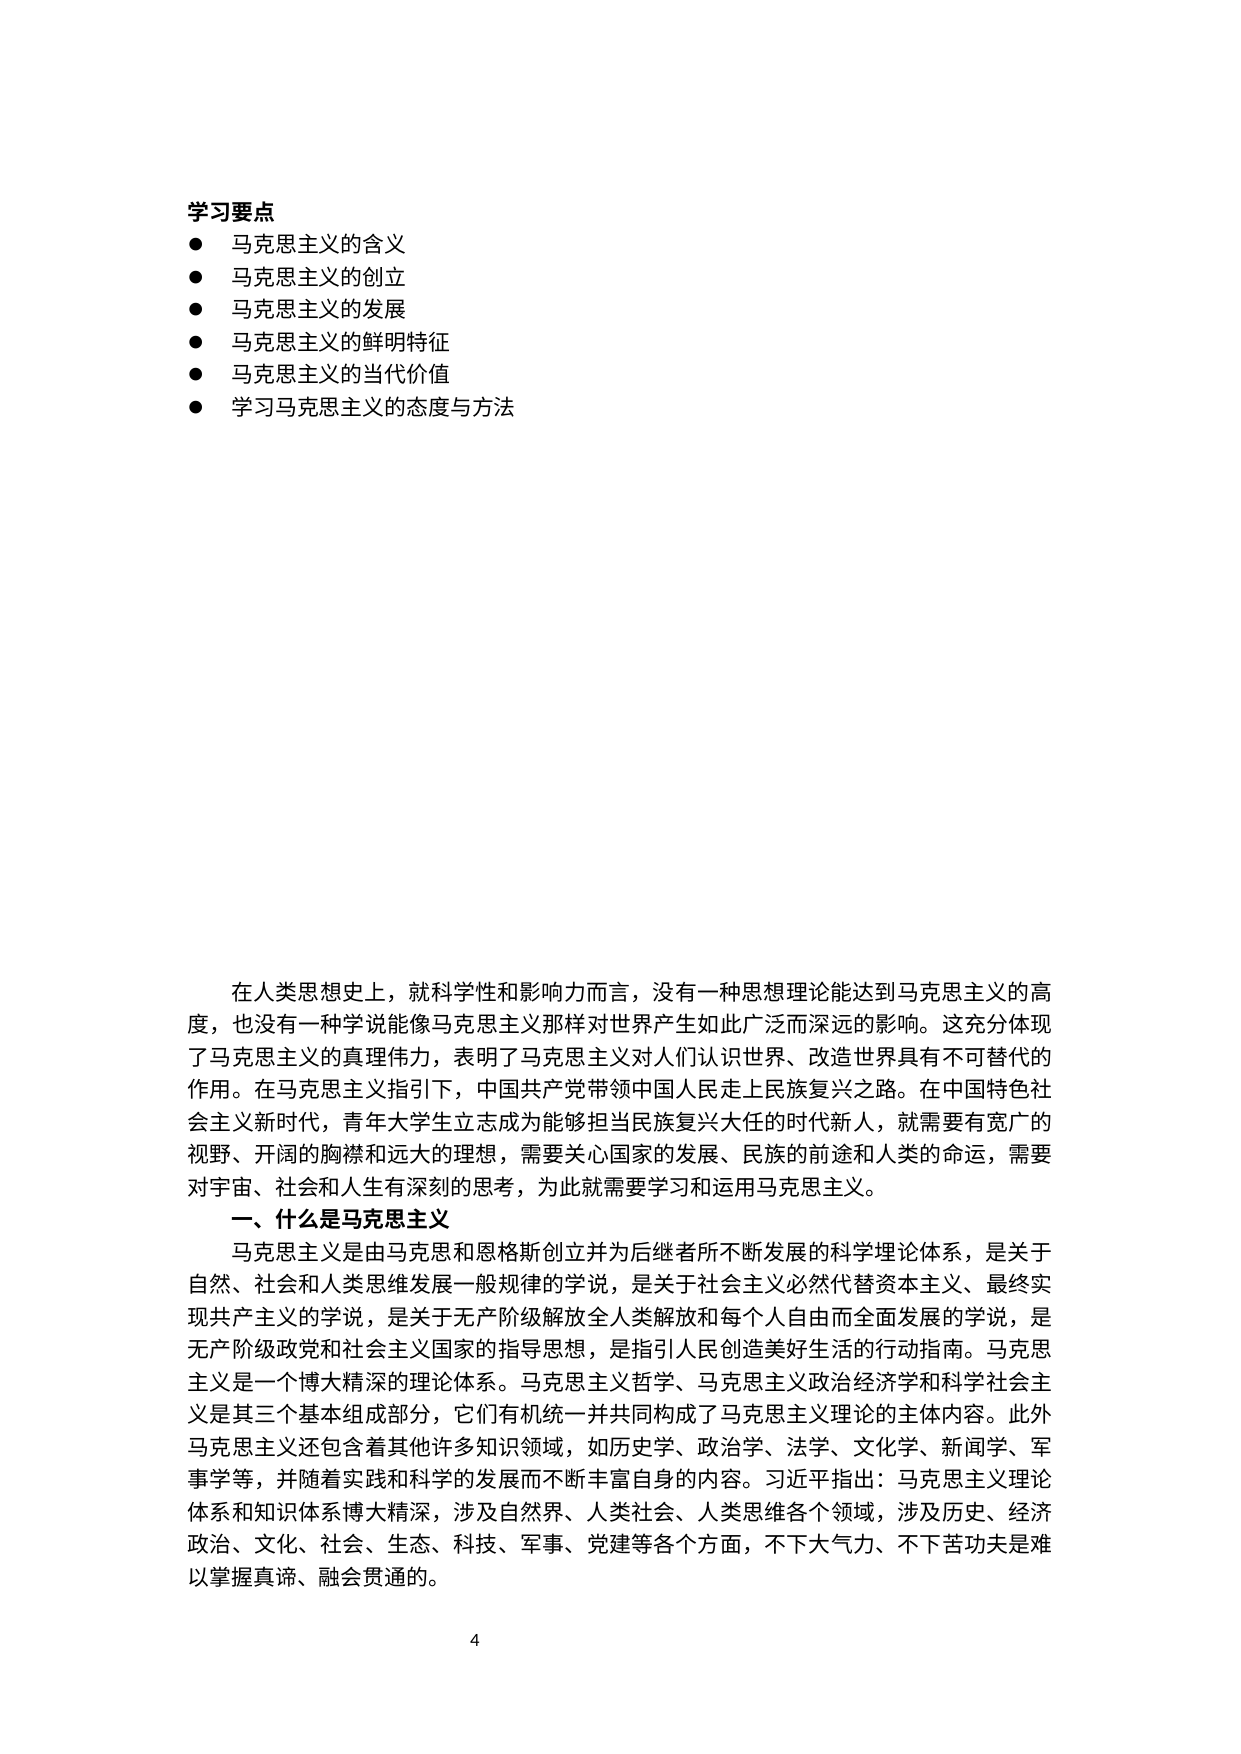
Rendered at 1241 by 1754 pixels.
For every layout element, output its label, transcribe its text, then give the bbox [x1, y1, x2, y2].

list 马克思主义的创立 [187, 259, 1053, 292]
list 学习马克思主义的态度与方法 [187, 389, 1053, 422]
list 马克思主义的含义 [187, 227, 1053, 259]
list 马克思主义的当代价值 [187, 357, 1053, 389]
text 一、什么是马克思主义 [187, 1202, 1053, 1234]
text 在人类思想史上，就科学性和影响力而言，没有一种思想理论能达到马克思主义的高度，也没有一种学说能像马克思主义那样对世界产生如此广泛而深远的影响。这充分体现了马克思主义的真理伟力，表明了马克思主义对人们认识世界、改造世界具有不可替代的作用。在马克思主义指引下，中国共产党带领中国人民走上民族复兴之路。在中国特色社会主义新时代，青年大学生立志成为能够担当民族复兴大任的时代新人，就需要有宽广的视野、开阔的胸襟和远大的理想，需要关心国家的发展、民族的前途和人类的命运，需要对宇宙、社会和人生有深刻的思考，为此就需要学习和运用马克思主义。 [187, 974, 1053, 1202]
text 学习要点 [187, 194, 1053, 227]
list 马克思主义的鲜明特征 [187, 324, 1053, 357]
list 马克思主义的发展 [187, 292, 1053, 324]
text 马克思主义是由马克思和恩格斯创立并为后继者所不断发展的科学埋论体系，是关于自然、社会和人类思维发展一般规律的学说，是关于社会主义必然代替资本主义、最终实现共产主义的学说，是关于无产阶级解放全人类解放和每个人自由而全面发展的学说，是无产阶级政党和社会主义国家的指导思想，是指引人民创造美好生活的行动指南。马克思主义是一个博大精深的理论体系。马克思主义哲学、马克思主义政治经济学和科学社会主义是其三个基本组成部分，它们有机统一并共同构成了马克思主义理论的主体内容。此外，马克思主义还包含着其他许多知识领域，如历史学、政治学、法学、文化学、新闻学、军事学等，并随着实践和科学的发展而不断丰富自身的内容。习近平指出：马克思主义理论体系和知识体系博大精深，涉及自然界、人类社会、人类思维各个领域，涉及历史、经济、政治、文化、社会、生态、科技、军事、党建等各个方面，不下大气力、不下苦功夫是难以掌握真谛、融会贯通的。 [187, 1234, 1053, 1592]
